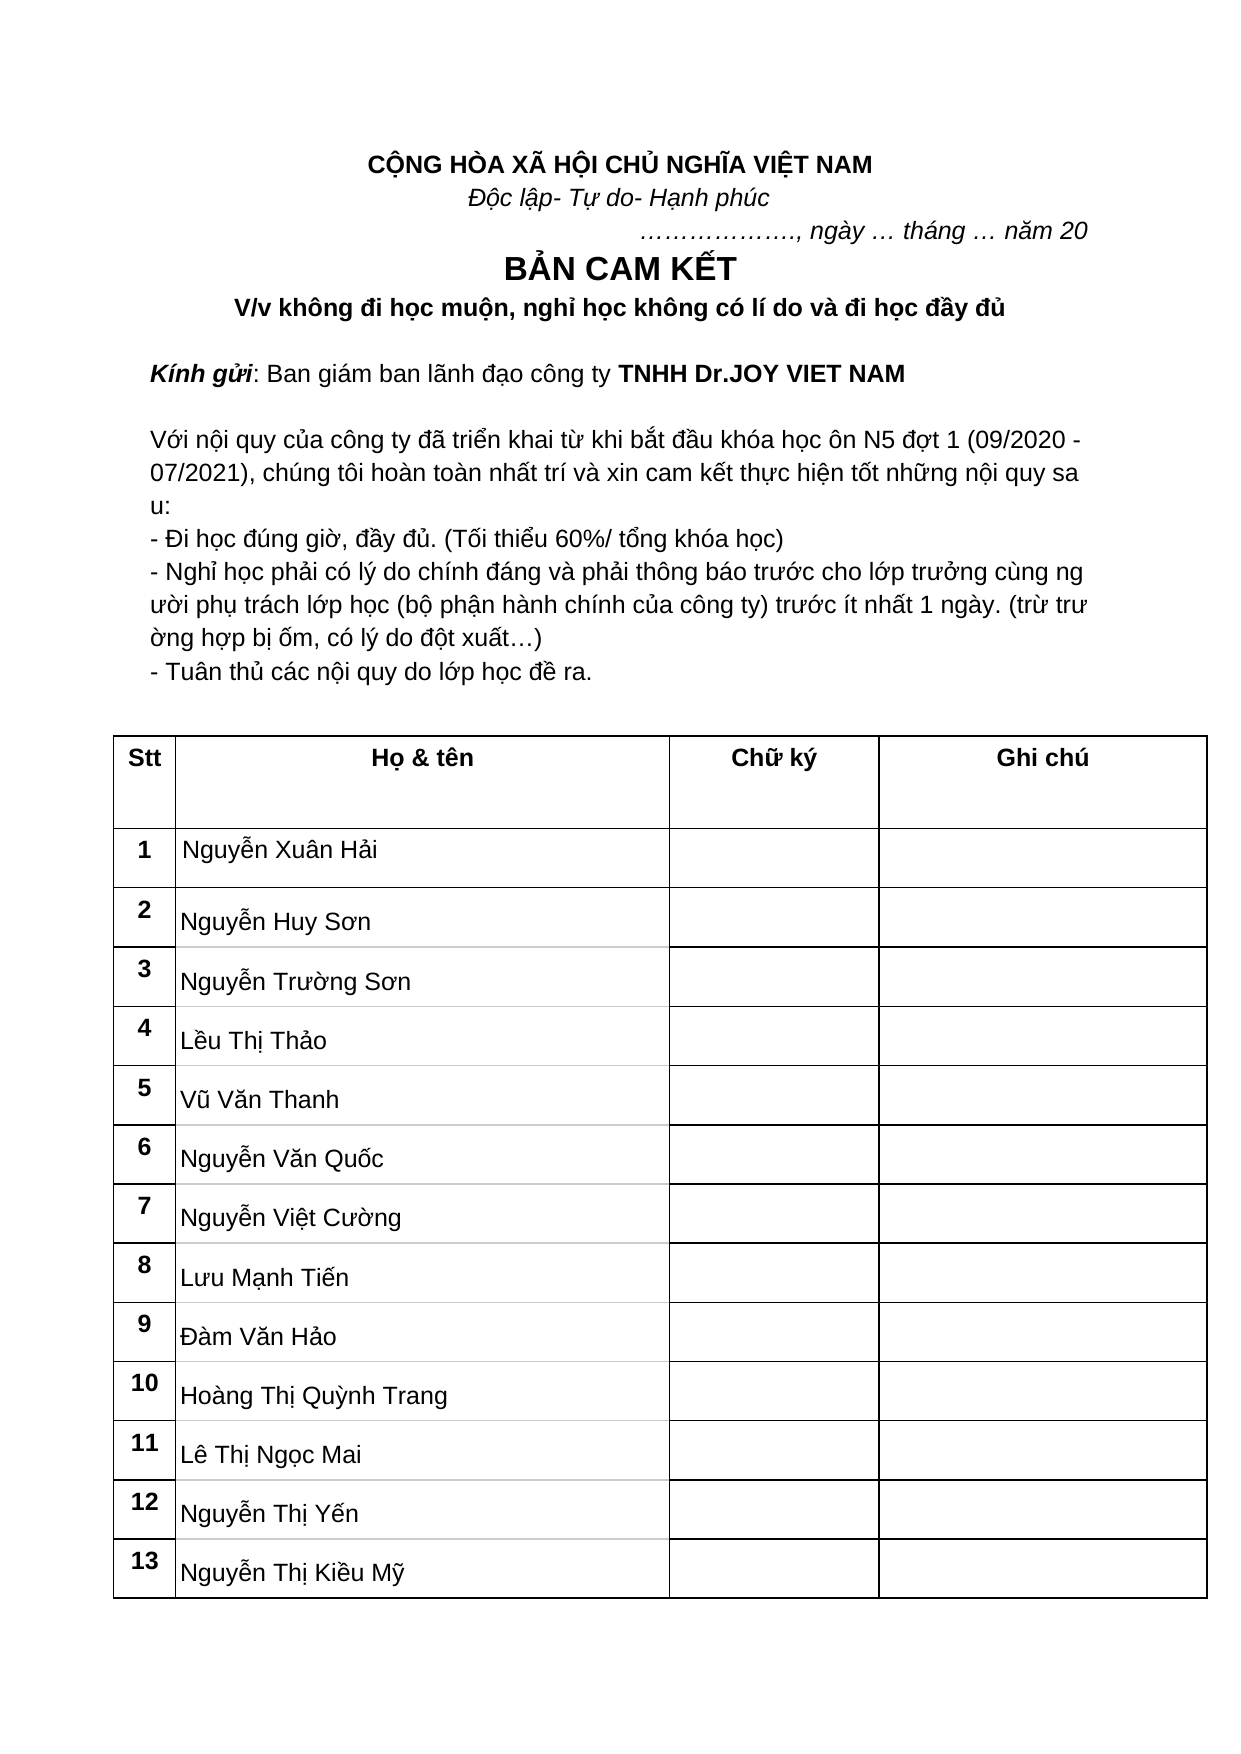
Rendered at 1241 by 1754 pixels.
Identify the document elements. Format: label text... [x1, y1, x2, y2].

table_cell [880, 1066, 1206, 1124]
table_cell [670, 1244, 878, 1301]
table_header Stt [114, 737, 175, 828]
text Độc lập- Tự do- Hạnh phúc [150, 183, 1090, 212]
text - Tuân thủ các nội quy do lớp học đề ra. [150, 656, 1090, 685]
table_cell Nguyễn Trường Sơn [176, 948, 669, 1006]
table_cell [670, 829, 878, 887]
table_cell 11 [114, 1421, 175, 1479]
table_cell [670, 888, 878, 946]
table_cell Nguyễn Huy Sơn [176, 888, 669, 946]
table_cell [670, 1421, 878, 1479]
table_cell Hoàng Thị Quỳnh Trang [176, 1362, 669, 1420]
table_cell 3 [114, 948, 175, 1006]
table_header Ghi chú [880, 737, 1206, 828]
table_cell Nguyễn Văn Quốc [176, 1126, 669, 1183]
table_cell [670, 1362, 878, 1420]
table_cell Vũ Văn Thanh [176, 1066, 669, 1124]
table_cell 4 [114, 1007, 175, 1065]
table_cell [880, 1126, 1206, 1183]
text - Nghỉ học phải có lý do chính đáng và phải thông báo trước cho lớp trưởng cùng người phụ trách lớp học (bộ phận hành chính của công ty) trước ít nhất 1 ngày. (trừ trường hợp bị ốm, có lý do đột xuất…) [150, 557, 1090, 652]
table_cell 1 [114, 829, 175, 887]
table_cell 7 [114, 1185, 175, 1242]
table_cell 10 [114, 1362, 175, 1420]
text CỘNG HÒA XÃ HỘI CHỦ NGHĨA VIỆT NAM [150, 150, 1090, 179]
table_cell [880, 1540, 1206, 1597]
table_cell [880, 1421, 1206, 1479]
table_cell Nguyễn Thị Kiều Mỹ [176, 1540, 669, 1597]
table_cell [880, 829, 1206, 887]
table_cell Nguyễn Việt Cường [176, 1185, 669, 1242]
table_cell [880, 948, 1206, 1006]
table_cell [670, 1007, 878, 1065]
text BẢN CAM KẾT [150, 249, 1090, 287]
text Với nội quy của công ty đã triển khai từ khi bắt đầu khóa học ôn N5 đợt 1 (09/2020 - 07/2021), chúng tôi hoàn toàn nhất trí và xin cam kết thực hiện tốt những nội quy sau: [150, 425, 1090, 520]
table_header Họ & tên [176, 737, 669, 828]
table_cell Lều Thị Thảo [176, 1007, 669, 1065]
table_cell 8 [114, 1244, 175, 1301]
table_cell Đàm Văn Hảo [176, 1303, 669, 1361]
table_cell [880, 1362, 1206, 1420]
table_cell 12 [114, 1481, 175, 1538]
table_cell [670, 1303, 878, 1361]
table_cell 2 [114, 888, 175, 946]
table_cell Lê Thị Ngọc Mai [176, 1421, 669, 1479]
table_cell 9 [114, 1303, 175, 1361]
table_cell [880, 1481, 1206, 1538]
table_cell [670, 1540, 878, 1597]
table_header Chữ ký [670, 737, 878, 828]
text V/v không đi học muộn, nghỉ học không có lí do và đi học đầy đủ [150, 293, 1090, 322]
text ………………., ngày … tháng … năm 20 [150, 216, 1090, 245]
table_cell [880, 1185, 1206, 1242]
table_cell [880, 888, 1206, 946]
table_cell Nguyễn Thị Yến [176, 1481, 669, 1538]
table_cell [670, 1481, 878, 1538]
table_cell 5 [114, 1066, 175, 1124]
table_cell [880, 1303, 1206, 1361]
table_cell 13 [114, 1540, 175, 1597]
table_cell [670, 1066, 878, 1124]
table_cell [670, 1185, 878, 1242]
table_cell Nguyễn Xuân Hải [176, 829, 669, 887]
table_cell [880, 1244, 1206, 1301]
table_cell 6 [114, 1126, 175, 1183]
text - Đi học đúng giờ, đầy đủ. (Tối thiểu 60%/ tổng khóa học) [150, 524, 1090, 553]
table_cell [880, 1007, 1206, 1065]
table_cell [670, 948, 878, 1006]
text Kính gửi: Ban giám ban lãnh đạo công ty TNHH Dr.JOY VIET NAM [150, 359, 1090, 388]
table_cell Lưu Mạnh Tiến [176, 1244, 669, 1301]
table_cell [670, 1126, 878, 1183]
